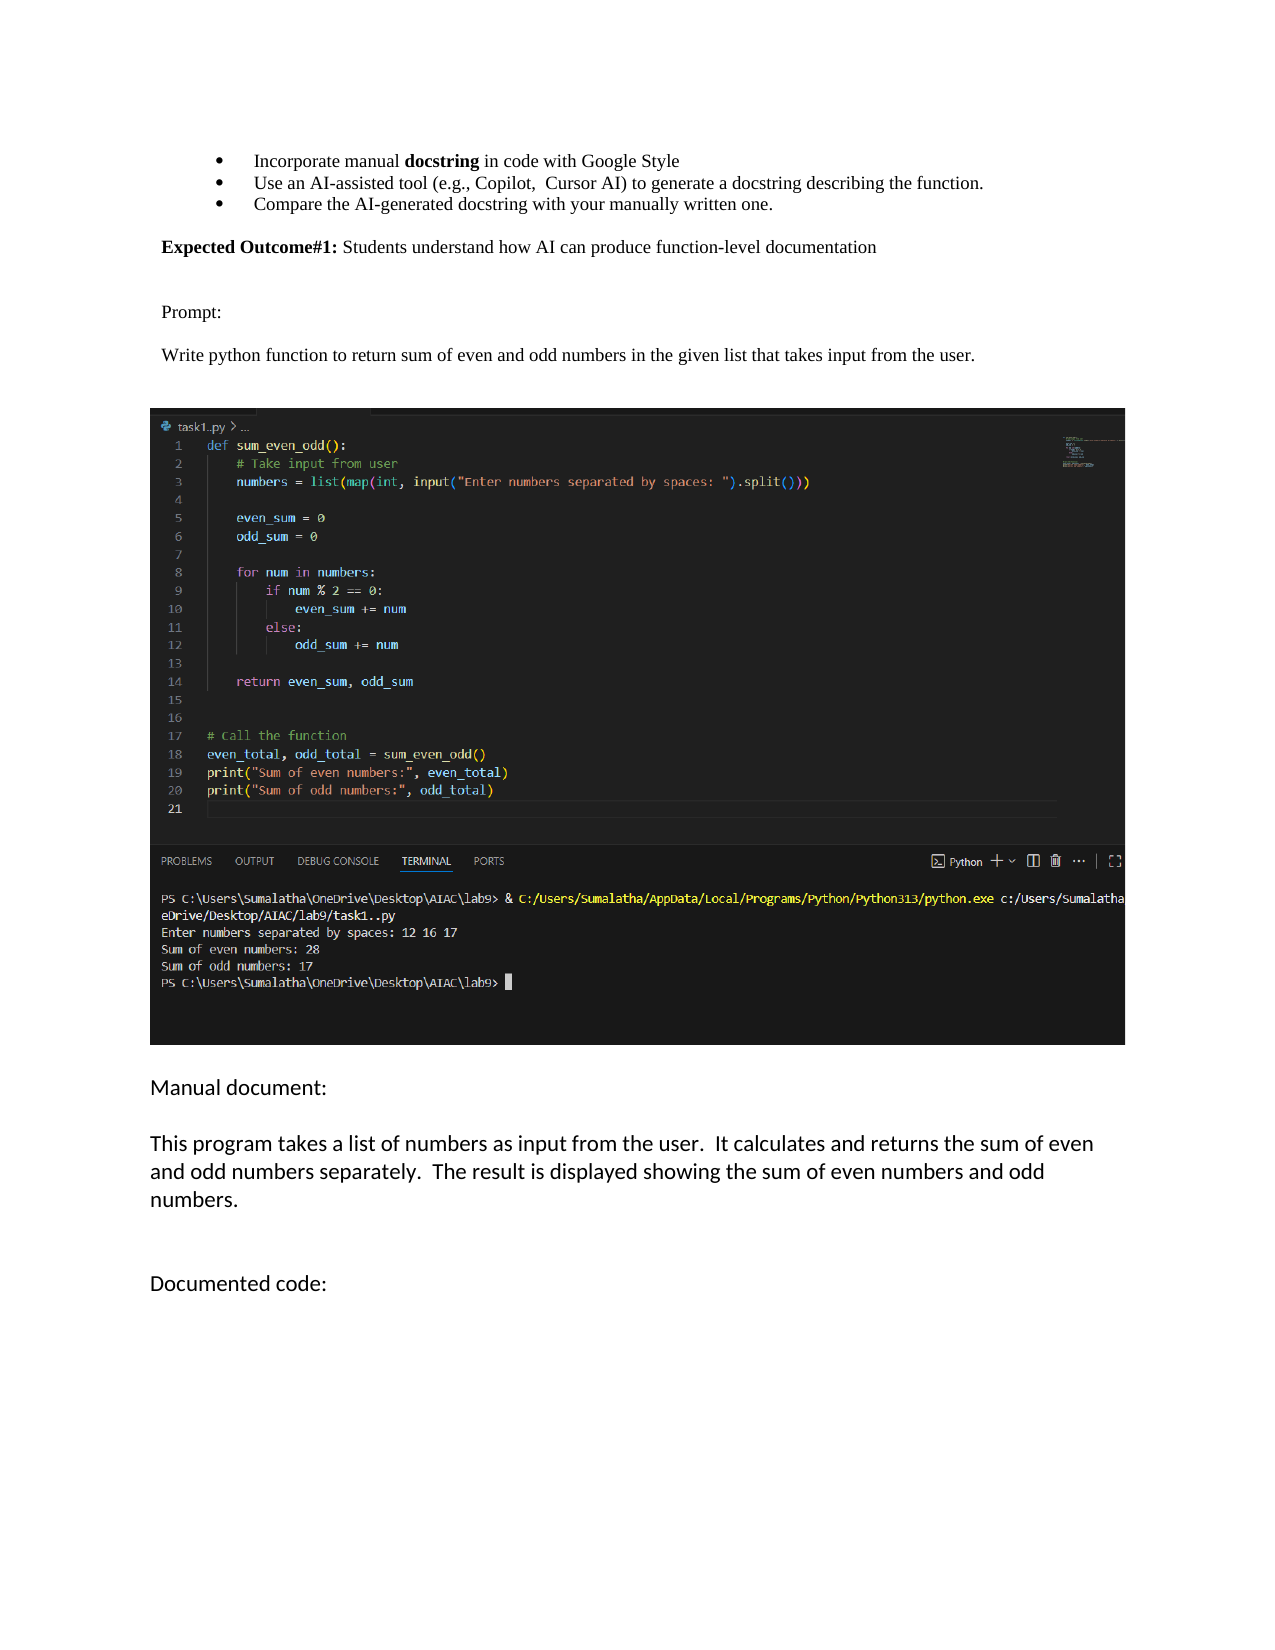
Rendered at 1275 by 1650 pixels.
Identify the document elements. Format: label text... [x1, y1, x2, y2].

picture [150, 408, 1125, 1045]
list Compare the AI-generated docstring with your manually written one. [216, 193, 1125, 215]
text This program takes a list of numbers as input from the user. It calculates and returns the sum of even and odd numbers separately. The result is displayed showing the sum of even numbers and odd numbers. [150, 1129, 1125, 1213]
list Use an AI-assisted tool (e.g., Copilot, Cursor AI) to generate a docstring describing the function. [216, 172, 1125, 193]
list Incorporate manual docstring in code with Google Style [216, 150, 1125, 172]
text Documented code: [150, 1269, 1125, 1297]
text Expected Outcome#1: Students understand how AI can produce function-level documentation [161, 236, 1125, 258]
text Prompt: [161, 301, 1125, 322]
text Write python function to return sum of even and odd numbers in the given list that takes input from the user. [161, 344, 1125, 366]
text Manual document: [150, 1073, 1125, 1101]
